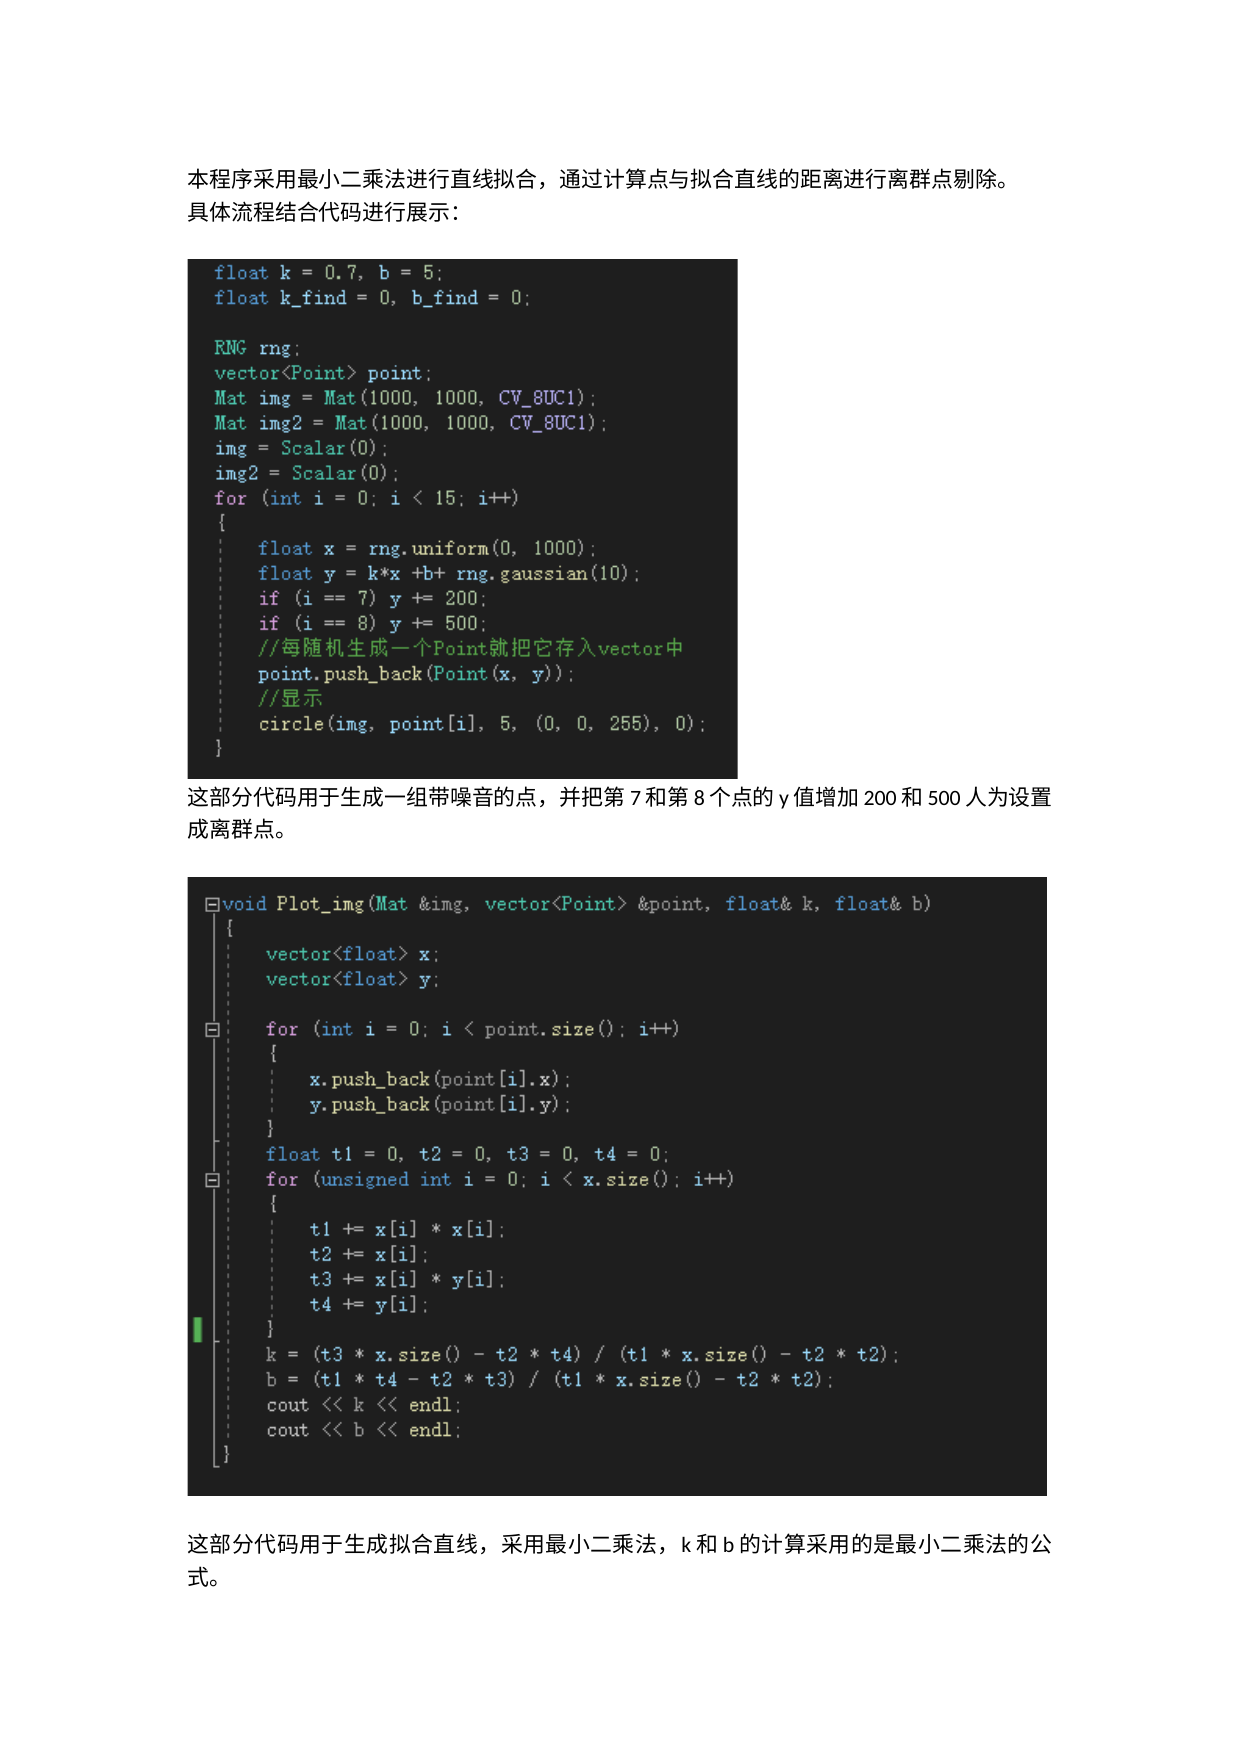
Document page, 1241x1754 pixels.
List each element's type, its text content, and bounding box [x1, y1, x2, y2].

text 本程序采用最小二乘法进行直线拟合，通过计算点与拟合直线的距离进行离群点剔除。 [187, 162, 1053, 194]
text 这部分代码用于生成拟合直线，采用最小二乘法，k和b的计算采用的是最小二乘法的公式。 [187, 1527, 1053, 1592]
picture [187, 259, 738, 779]
text 这部分代码用于生成一组带噪音的点，并把第7和第8个点的y值增加200和500人为设置成离群点。 [187, 779, 1053, 844]
text 具体流程结合代码进行展示： [187, 194, 1053, 227]
picture [187, 877, 1047, 1496]
